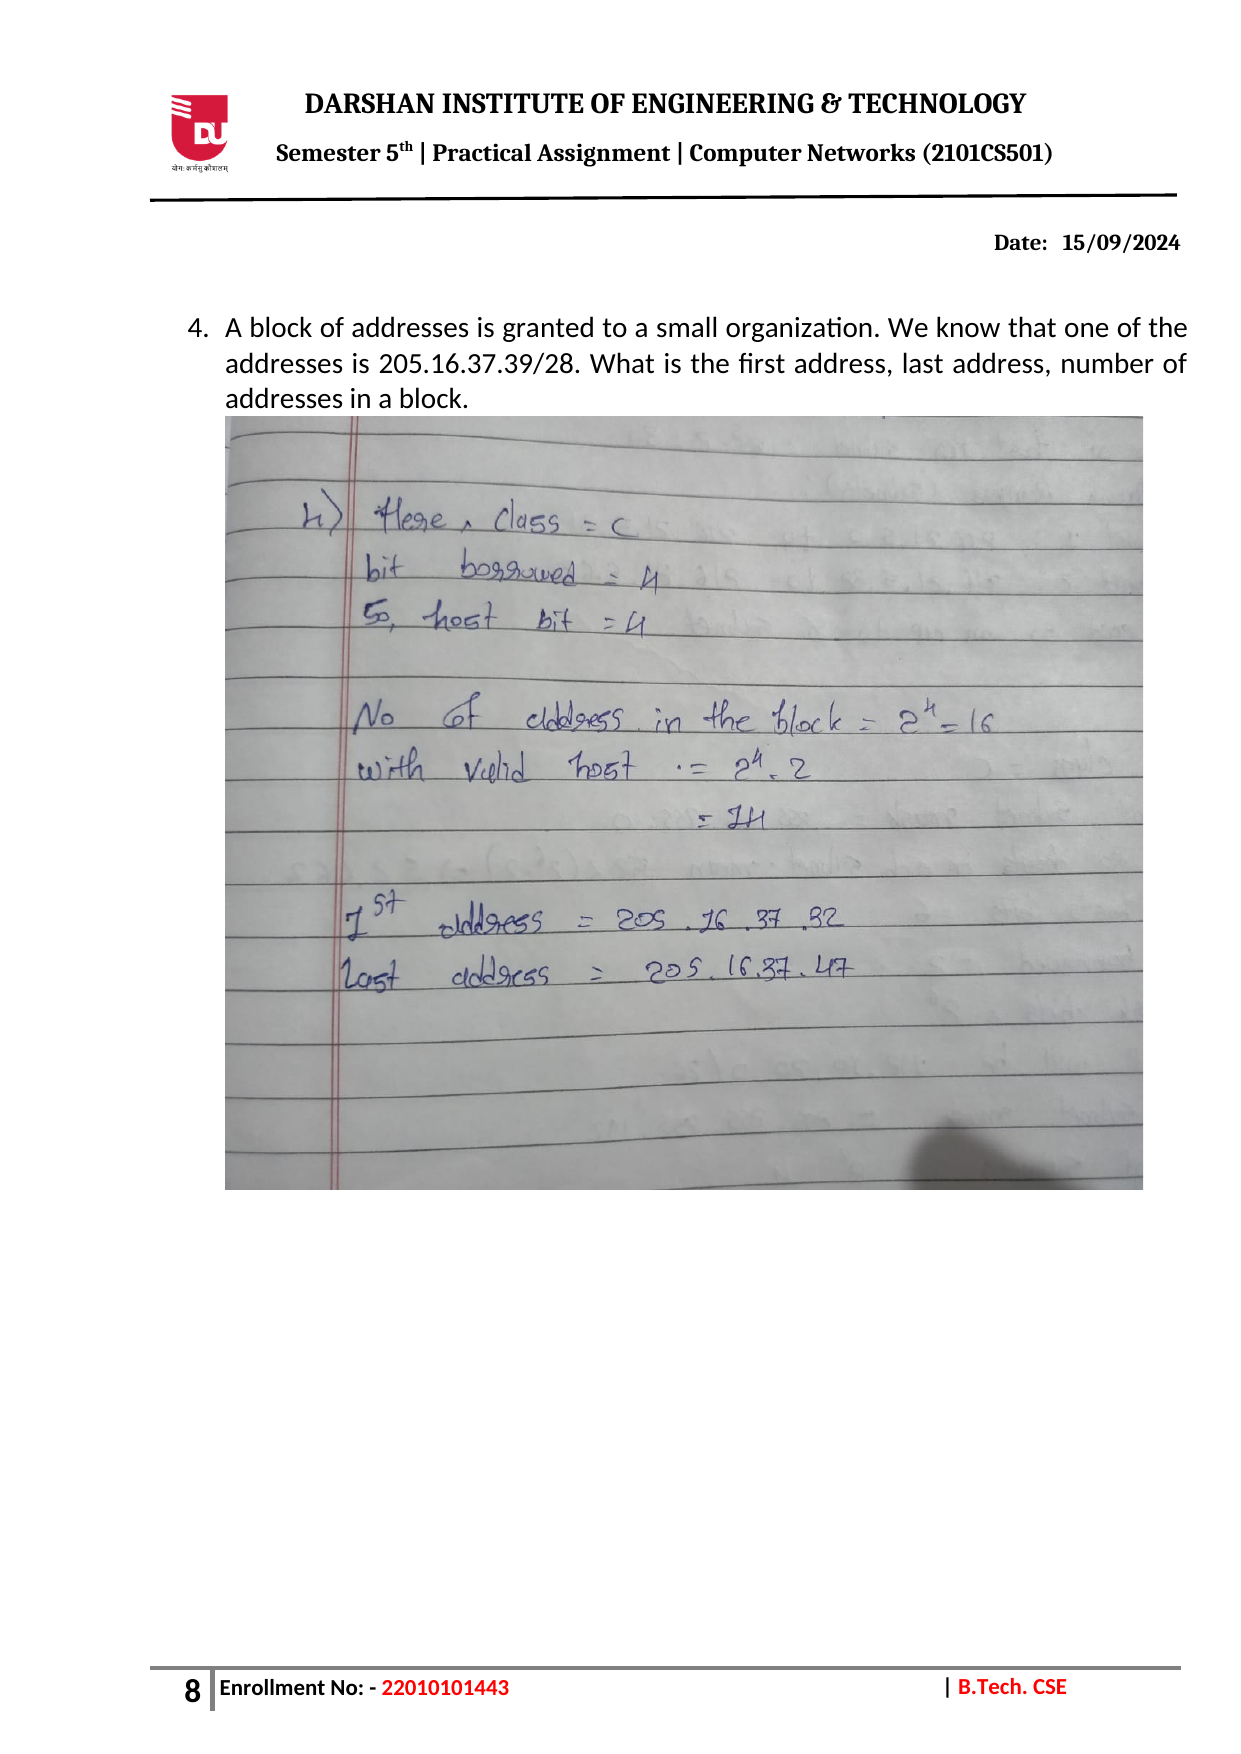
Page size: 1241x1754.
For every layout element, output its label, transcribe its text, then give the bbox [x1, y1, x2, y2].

picture [225, 416, 1144, 1190]
picture [150, 70, 242, 197]
list A block of addresses is granted to a small organization. We know that one of the addresses is 205.16.37.39/28. What is the first address, last address, number of addresses in a block. [187, 309, 1189, 416]
